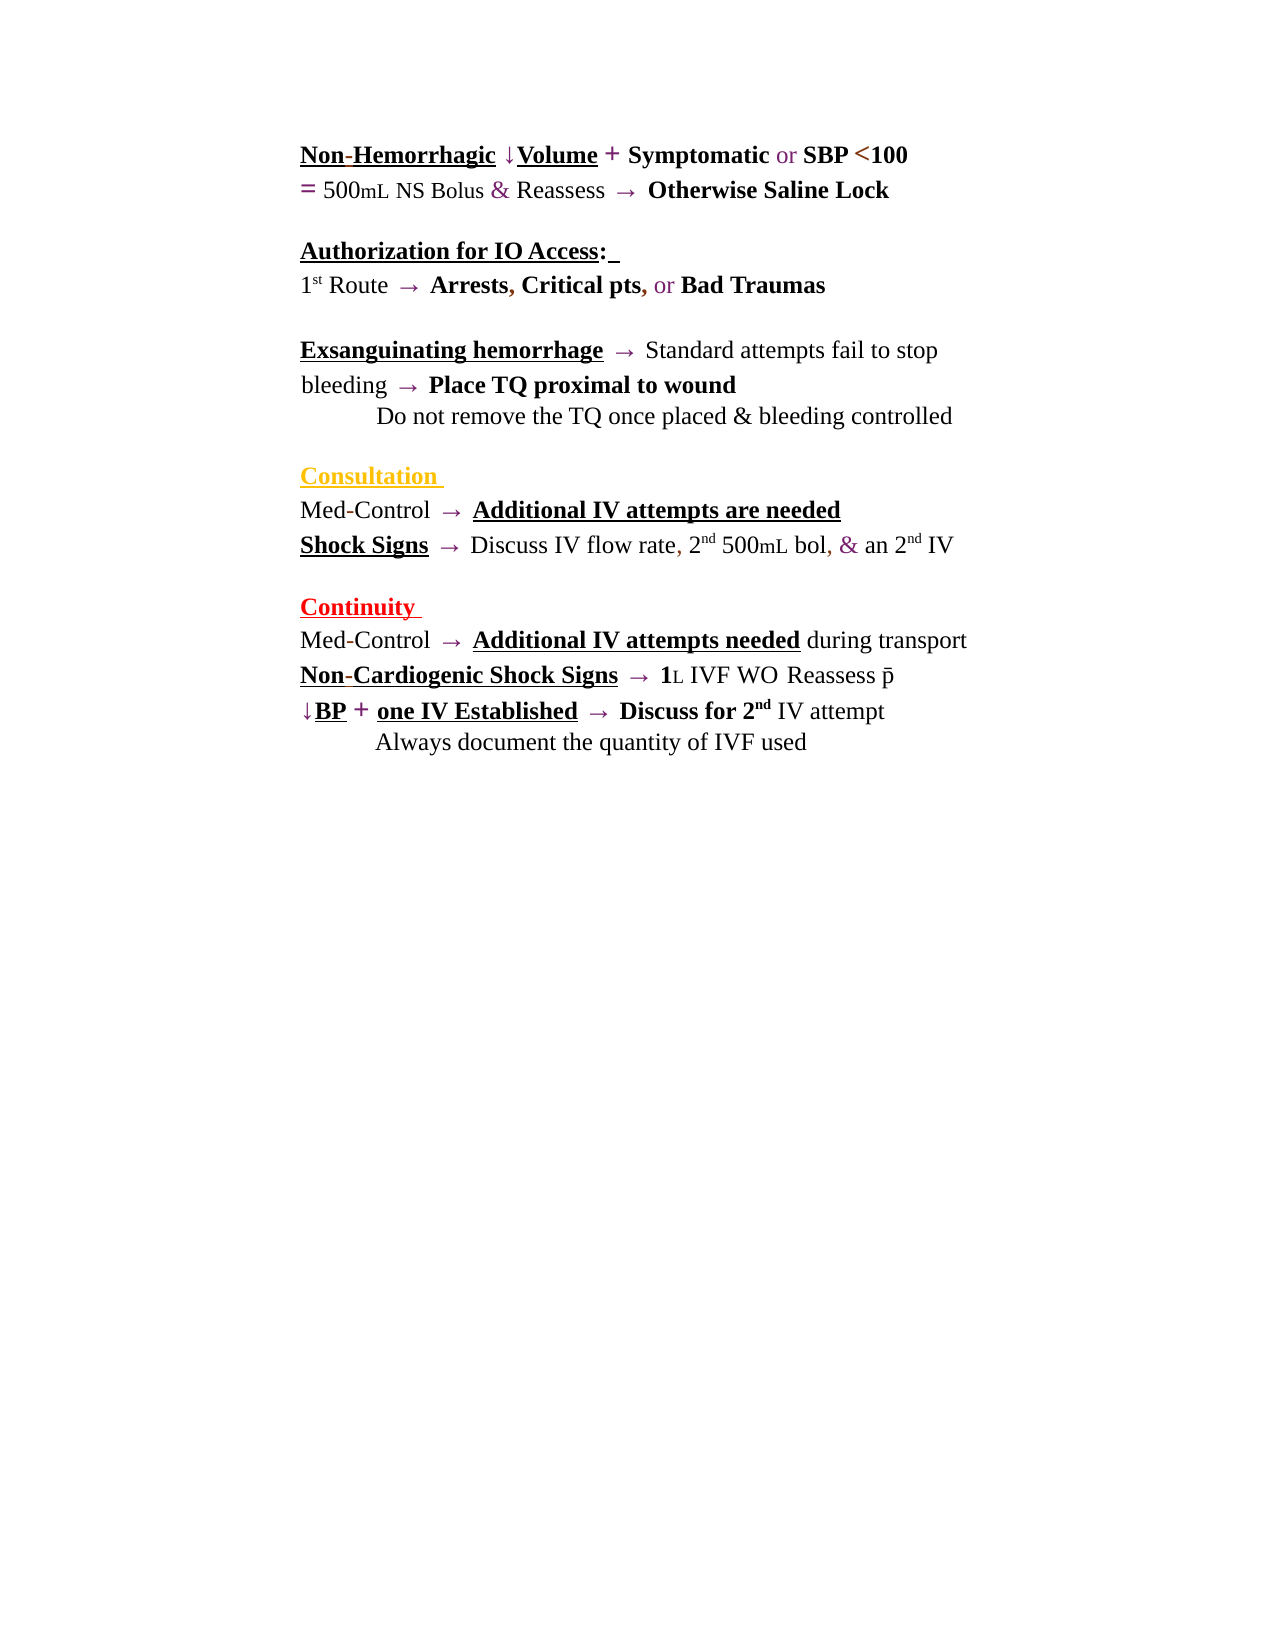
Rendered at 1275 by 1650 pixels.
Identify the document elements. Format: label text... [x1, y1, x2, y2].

text Authorization for IO Access: [300, 236, 969, 265]
text Consultation [300, 461, 969, 490]
text Med-Control → Additional IV attempts are needed [300, 491, 969, 525]
text Always document the quantity of IVF used [301, 727, 969, 756]
text Non-Cardiogenic Shock Signs → 1L IVF WO Reassess p̄ [300, 657, 969, 690]
text Do not remove the TQ once placed & bleeding controlled [376, 401, 969, 430]
text Continuity [300, 592, 969, 620]
text ↓BP + one IV Established → Discuss for 2nd IV attempt [300, 692, 969, 725]
text Exsanguinating hemorrhage → Standard attempts fail to stop bleeding → Place TQ proximal to wound [300, 332, 969, 400]
text Med-Control → Additional IV attempts needed during transport [300, 622, 969, 655]
text Non-Hemorrhagic ↓Volume + Symptomatic or SBP <100 [300, 136, 969, 170]
text = 500mL NS Bolus & Reassess → Otherwise Saline Lock [300, 171, 969, 205]
text Shock Signs → Discuss IV flow rate, 2nd 500mL bol, & an 2nd IV [300, 526, 969, 560]
text 1st Route → Arrests, Critical pts, or Bad Traumas [300, 267, 969, 300]
